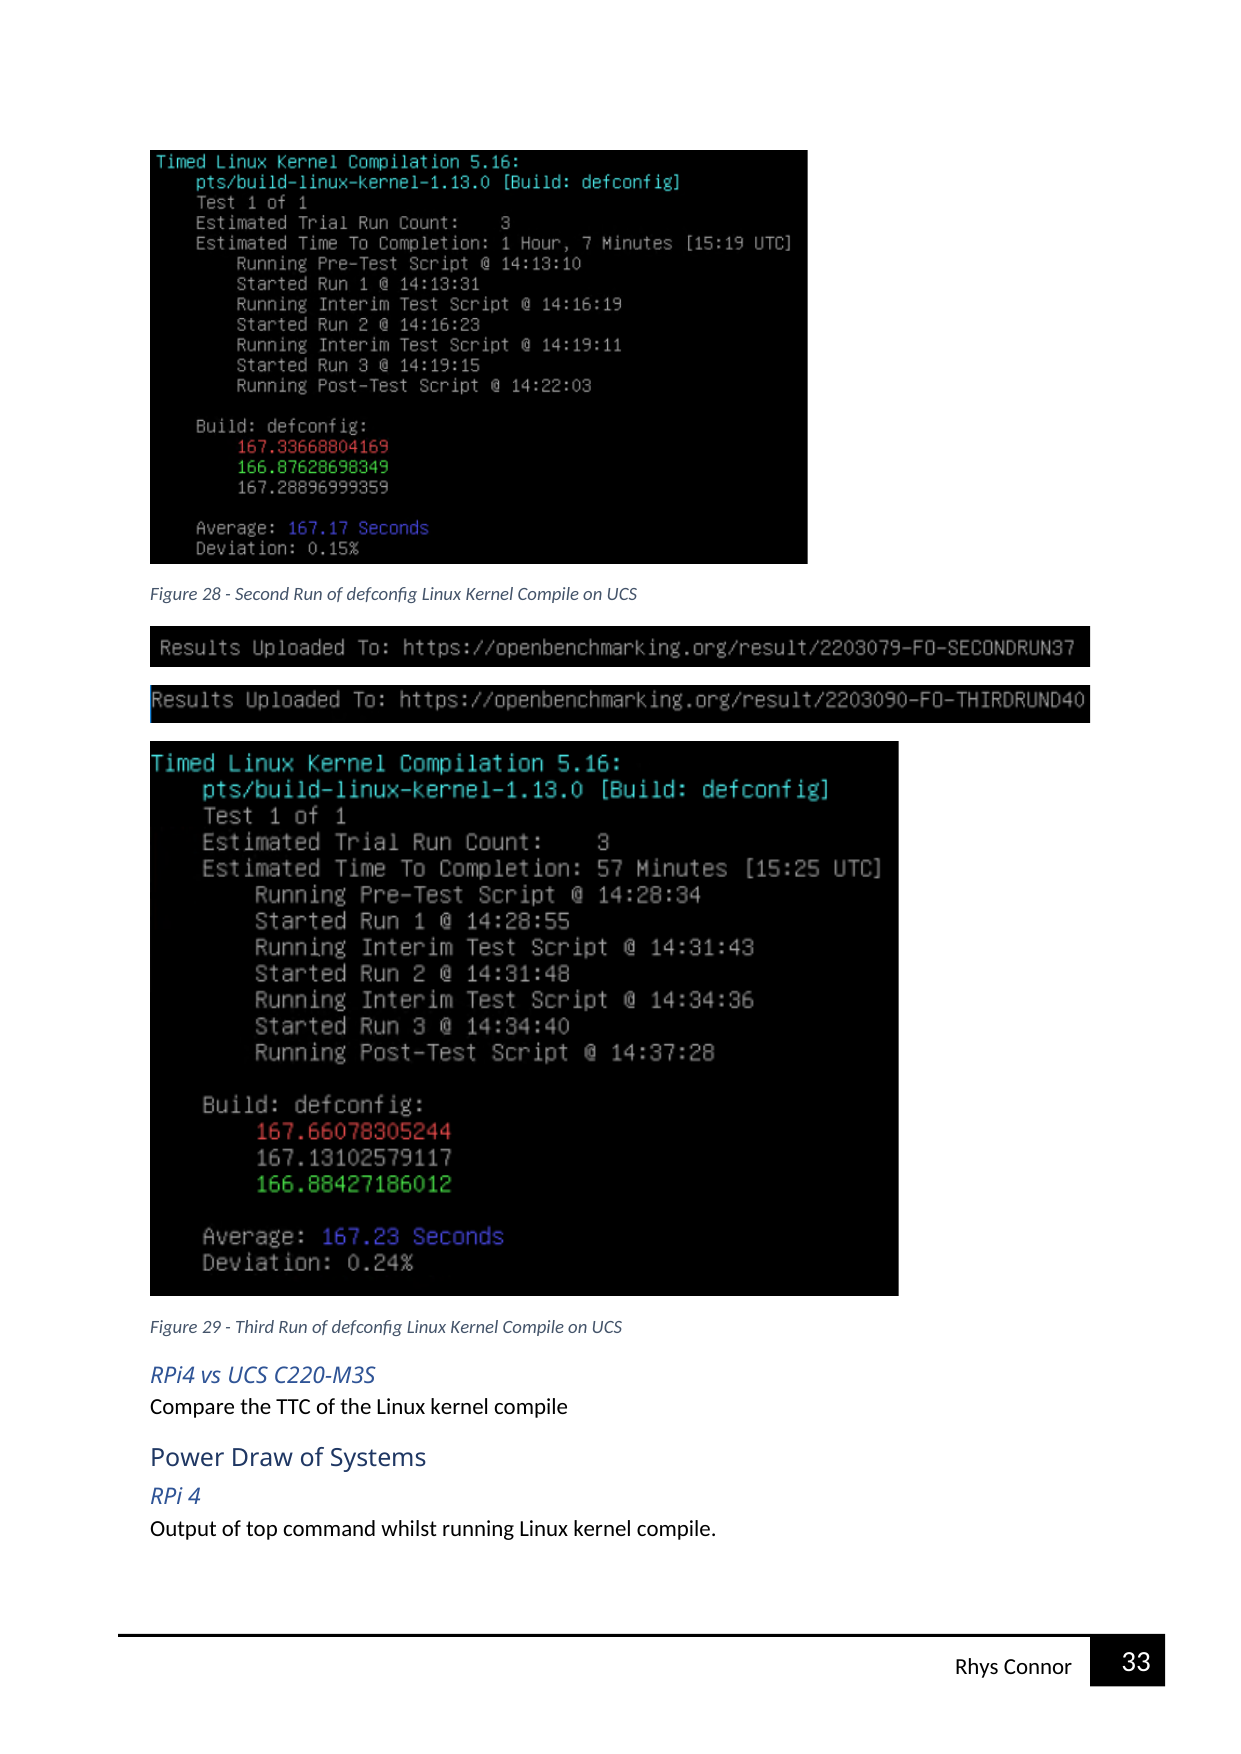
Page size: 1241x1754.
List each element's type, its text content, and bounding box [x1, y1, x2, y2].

text Figure 28 - Second Run of defconfig Linux Kernel Compile on UCS [150, 582, 1090, 605]
picture [150, 150, 808, 564]
subtitle RPi4 vs UCS C220-M3S [150, 1358, 1090, 1390]
text Output of top command whilst running Linux kernel compile. [150, 1514, 1090, 1542]
picture [150, 685, 1091, 723]
subtitle Power Draw of Systems [150, 1439, 1090, 1473]
picture [150, 626, 1091, 667]
text Compare the TTC of the Linux kernel compile [150, 1392, 1090, 1420]
picture [150, 741, 899, 1296]
subtitle RPi 4 [150, 1480, 1090, 1511]
text Figure 29 - Third Run of defconfig Linux Kernel Compile on UCS [150, 1315, 1090, 1338]
